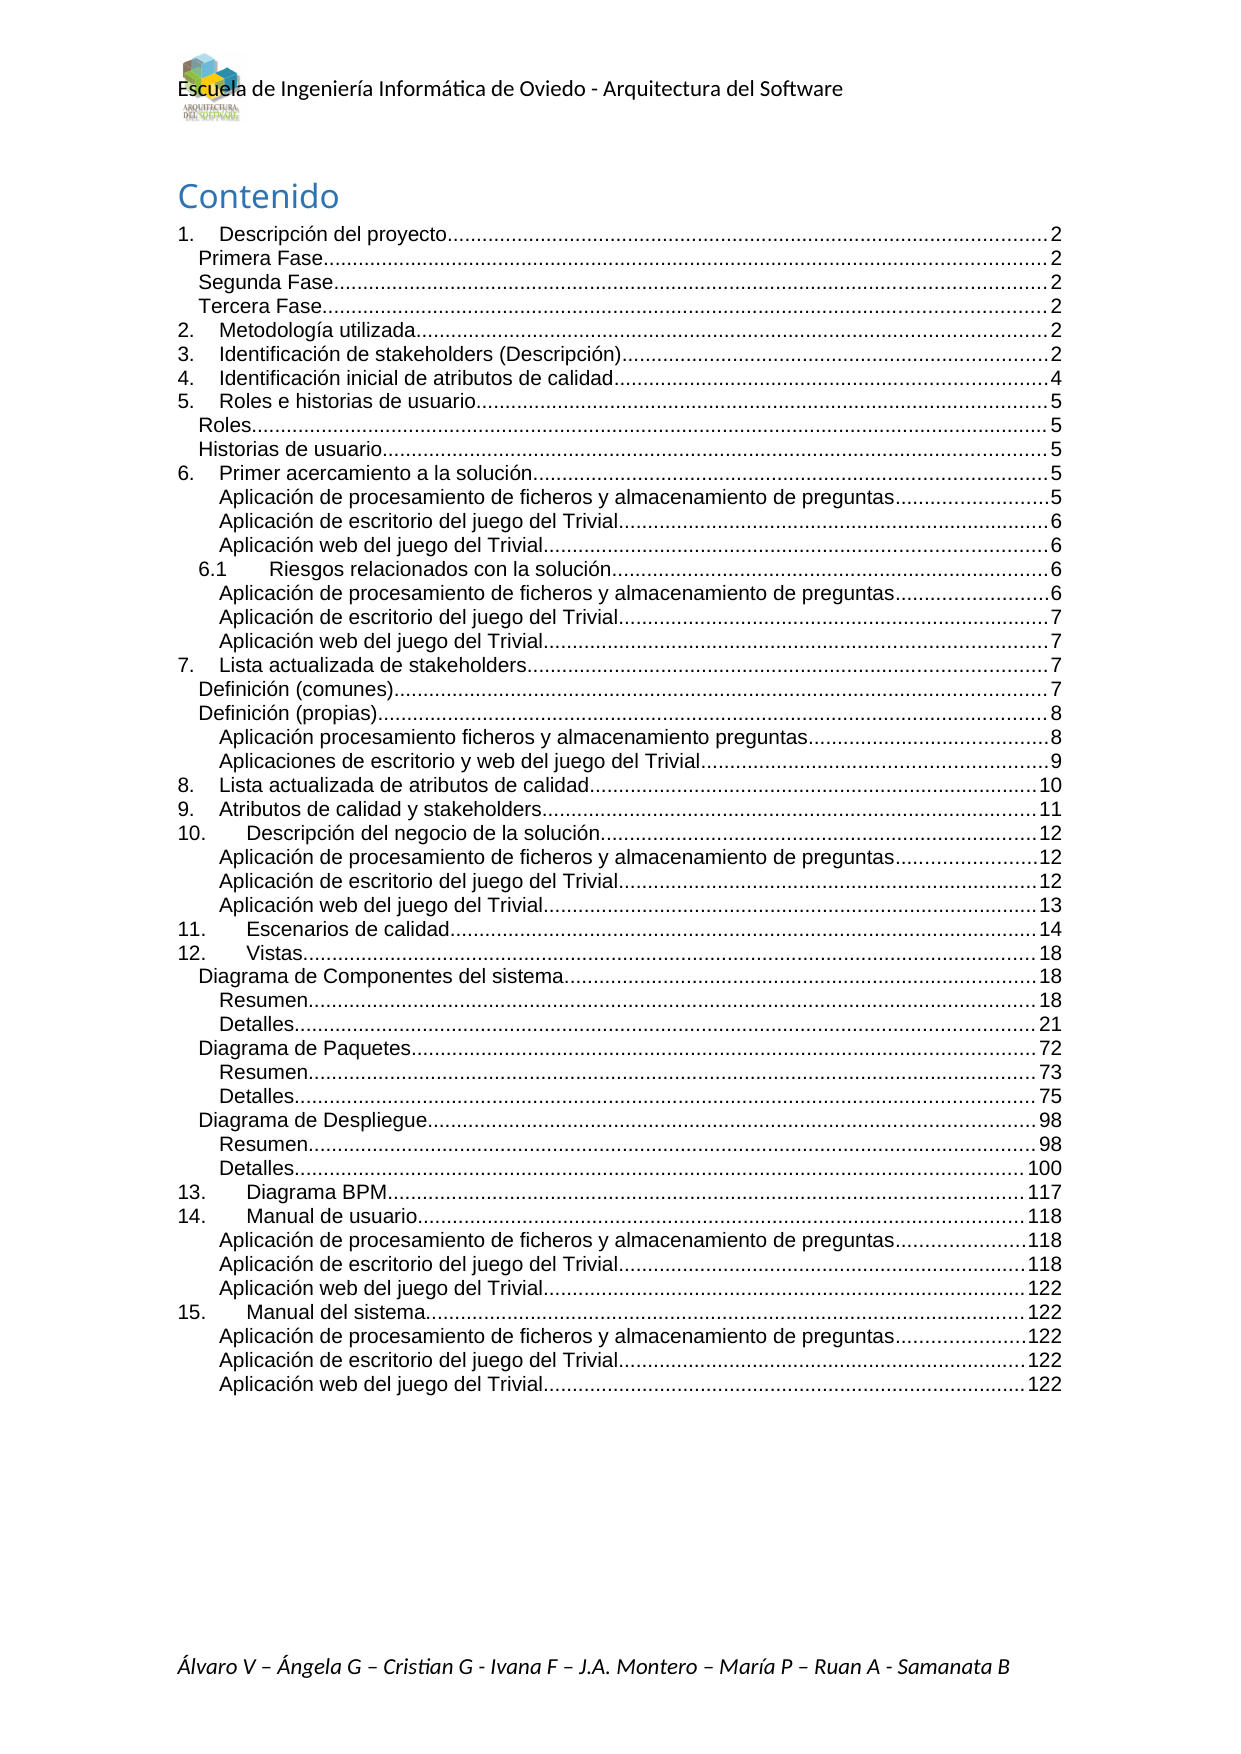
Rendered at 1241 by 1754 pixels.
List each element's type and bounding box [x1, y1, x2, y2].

picture [177, 52, 248, 123]
